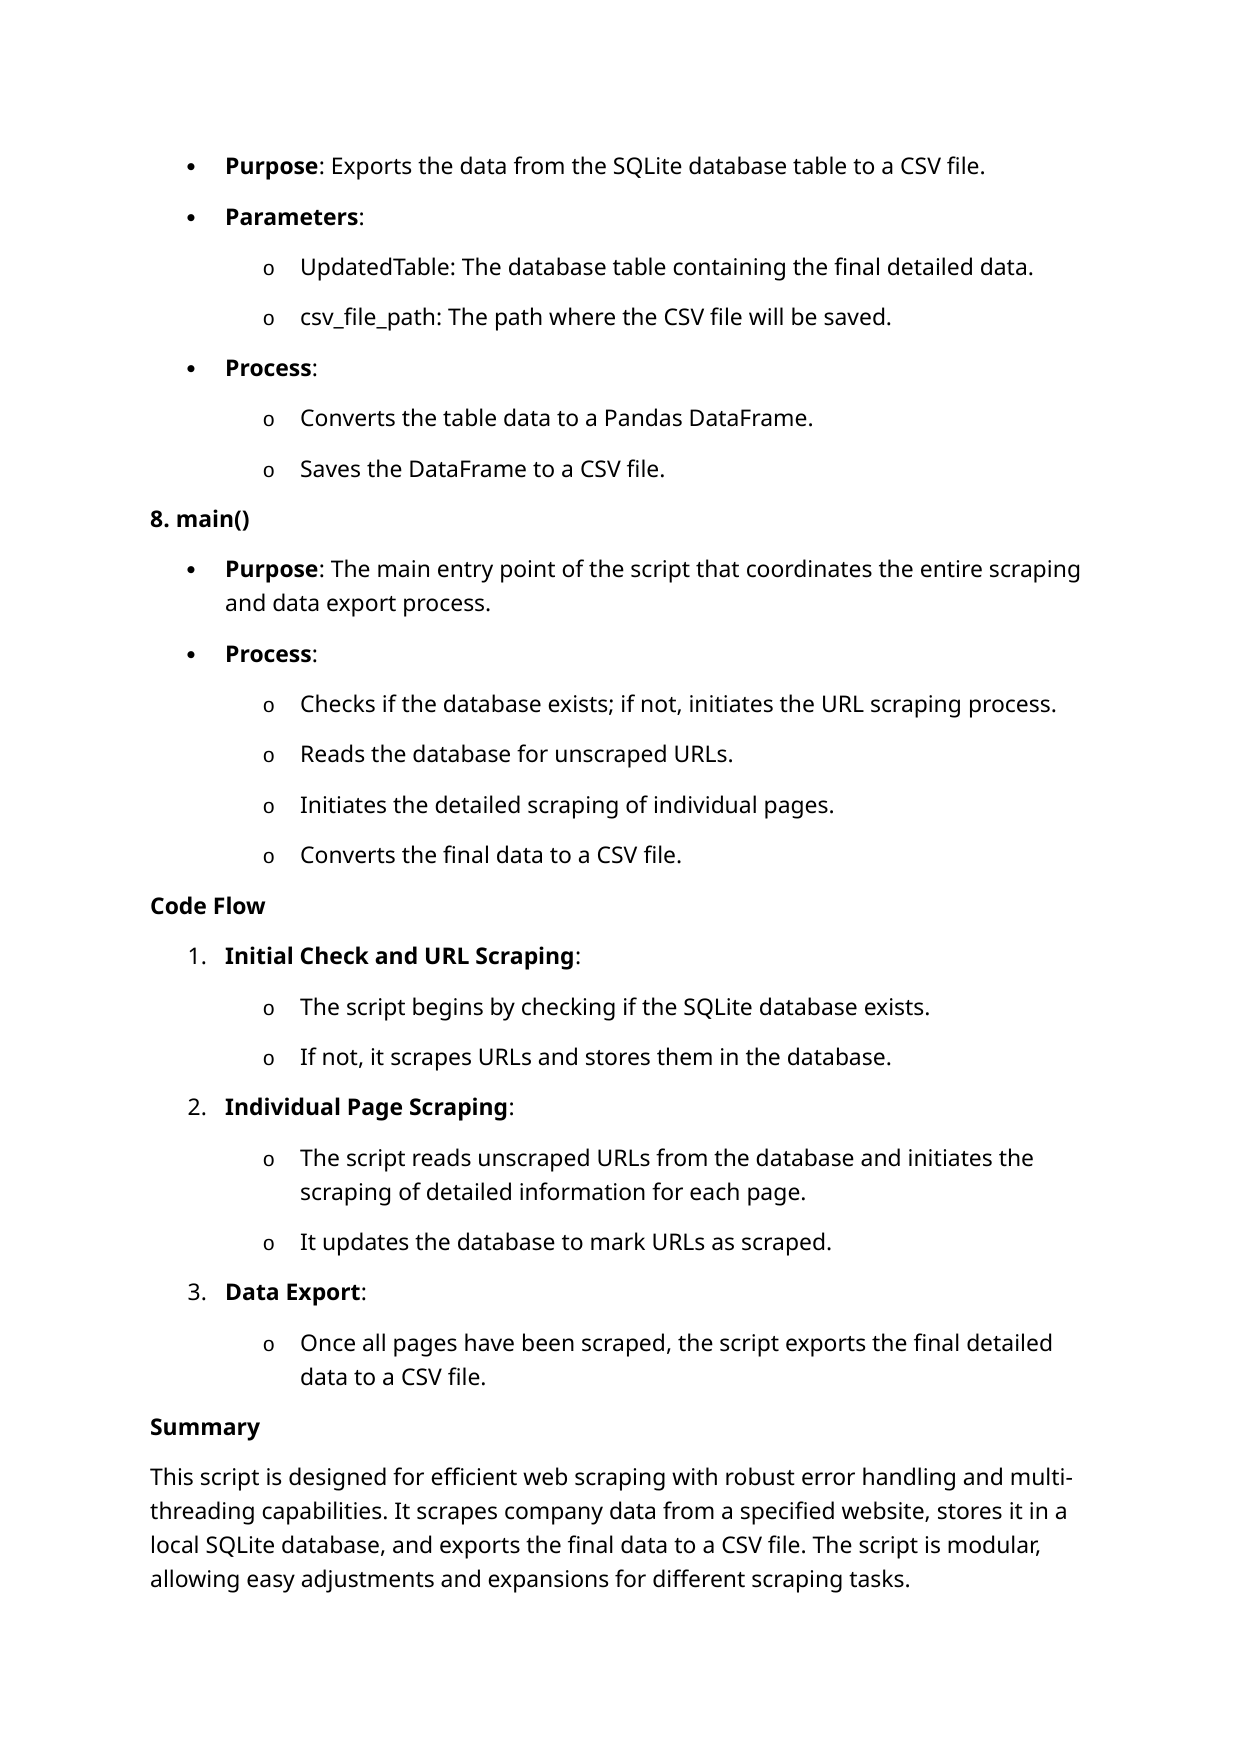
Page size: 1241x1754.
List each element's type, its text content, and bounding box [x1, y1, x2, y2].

list The script begins by checking if the SQLite database exists. [262, 990, 1090, 1022]
list Checks if the database exists; if not, initiates the URL scraping process. [262, 688, 1090, 719]
list Converts the table data to a Pandas DataFrame. [262, 402, 1090, 433]
list Initial Check and URL Scraping: [187, 940, 1090, 971]
list Reads the database for unscraped URLs. [262, 738, 1090, 769]
text Summary [150, 1411, 1090, 1442]
text Code Flow [150, 889, 1090, 921]
list csv_file_path: The path where the CSV file will be saved. [262, 301, 1090, 332]
list Once all pages have been scraped, the script exports the final detailed data to a CSV file. [262, 1327, 1090, 1392]
list It updates the database to mark URLs as scraped. [262, 1226, 1090, 1257]
text This script is designed for efficient web scraping with robust error handling and multi-threading capabilities. It scrapes company data from a specified website, stores it in a local SQLite database, and exports the final data to a CSV file. The script is modular, allowing easy adjustments and expansions for different scraping tasks. [150, 1461, 1090, 1594]
list Individual Page Scraping: [187, 1091, 1090, 1122]
list Process: [187, 637, 1090, 669]
list Process: [187, 352, 1090, 383]
list If not, it scrapes URLs and stores them in the database. [262, 1041, 1090, 1072]
list Initiates the detailed scraping of individual pages. [262, 789, 1090, 820]
list Converts the final data to a CSV file. [262, 839, 1090, 870]
list UpdatedTable: The database table containing the final detailed data. [262, 251, 1090, 282]
list Data Export: [187, 1276, 1090, 1307]
list The script reads unscraped URLs from the database and initiates the scraping of detailed information for each page. [262, 1142, 1090, 1207]
list Saves the DataFrame to a CSV file. [262, 452, 1090, 484]
list Parameters: [187, 200, 1090, 232]
list Purpose: Exports the data from the SQLite database table to a CSV file. [187, 150, 1090, 181]
text 8. main() [150, 503, 1090, 534]
list Purpose: The main entry point of the script that coordinates the entire scraping and data export process. [187, 553, 1090, 618]
